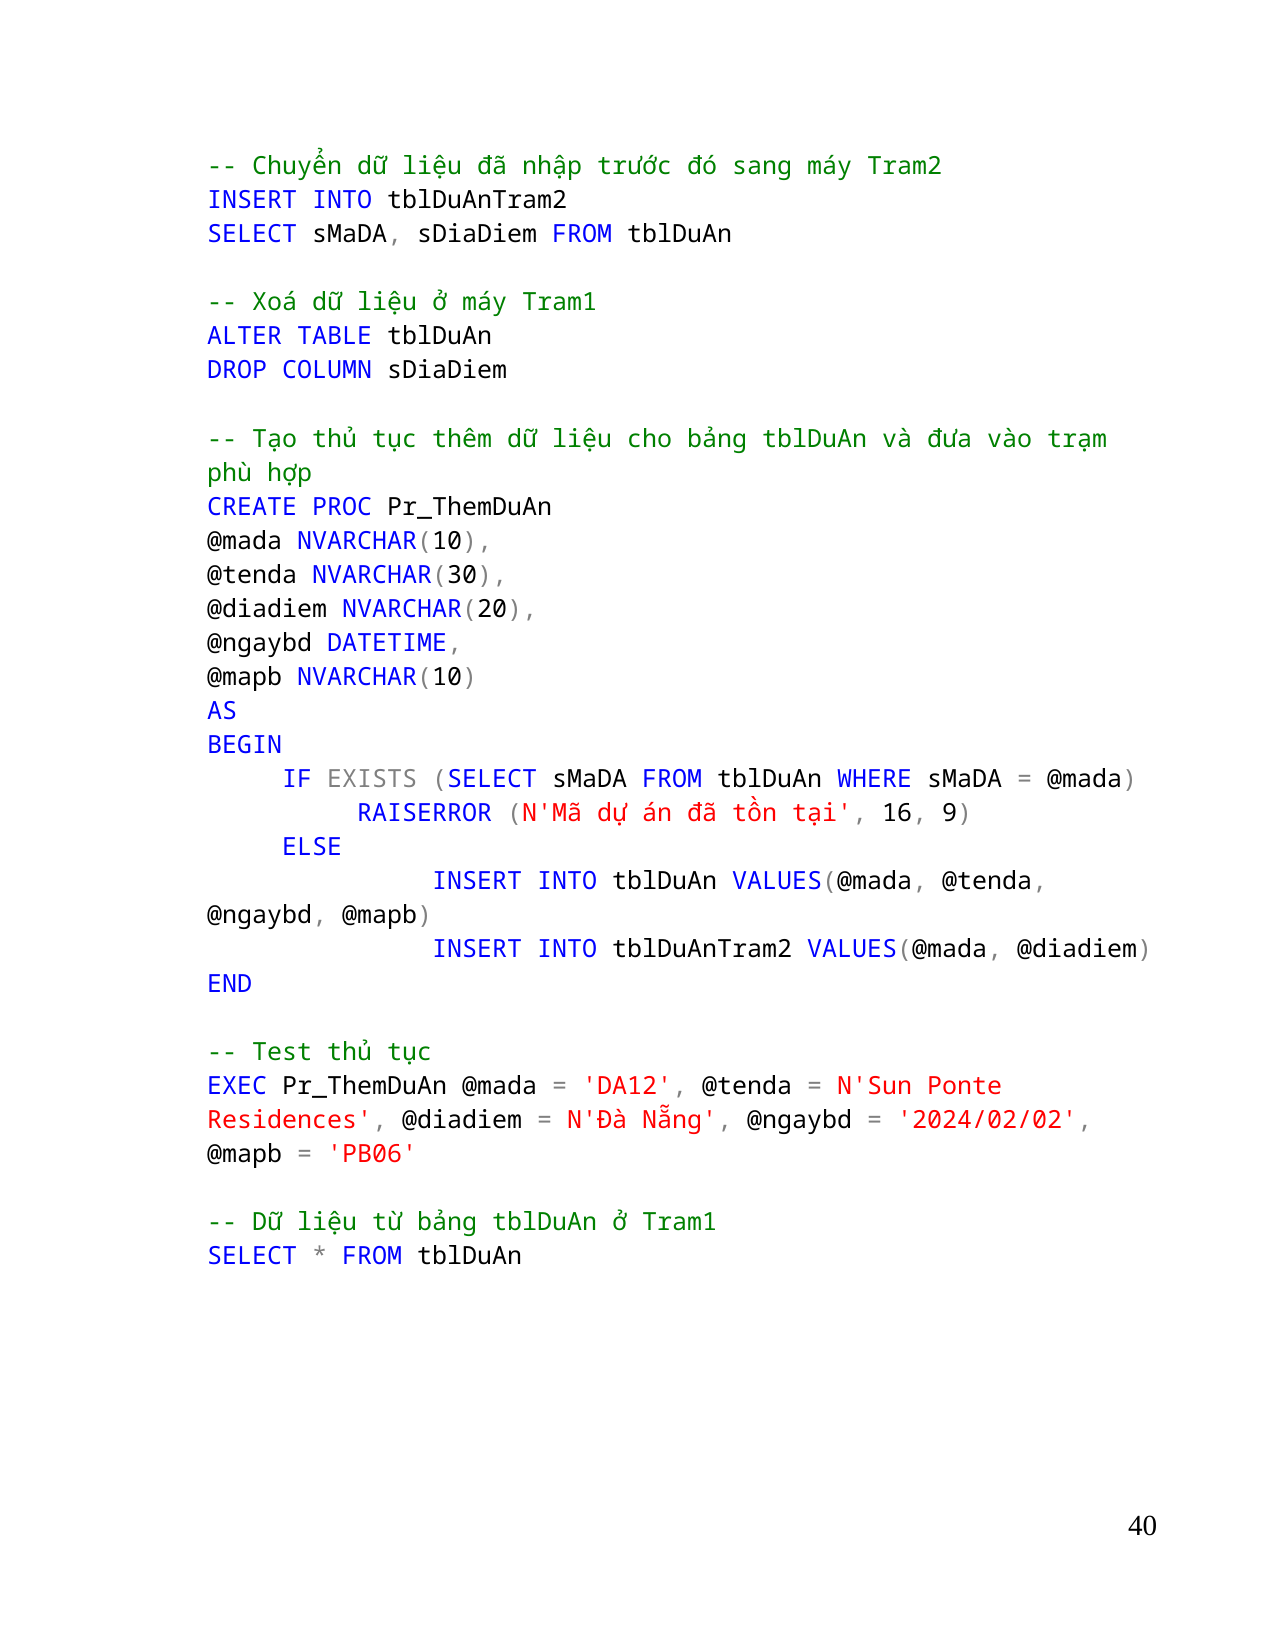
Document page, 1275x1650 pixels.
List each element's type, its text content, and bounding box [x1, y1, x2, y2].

text BEGIN [207, 727, 1157, 761]
text -- Dữ liệu từ bảng tblDuAn ở Tram1 [207, 1204, 1157, 1238]
text @diadiem NVARCHAR(20), [207, 591, 1157, 624]
text @mada NVARCHAR(10), [207, 522, 1157, 556]
text INSERT INTO tblDuAn VALUES(@mada, @tenda, @ngaybd, @mapb) [207, 863, 1157, 931]
text ALTER TABLE tblDuAn [207, 318, 1157, 352]
text @ngaybd DATETIME, [207, 624, 1157, 659]
text AS [207, 693, 1157, 727]
text IF EXISTS (SELECT sMaDA FROM tblDuAn WHERE sMaDA = @mada) [207, 761, 1157, 795]
text @tenda NVARCHAR(30), [207, 556, 1157, 591]
text -- Tạo thủ tục thêm dữ liệu cho bảng tblDuAn và đưa vào trạm phù hợp [207, 420, 1157, 488]
text -- Test thủ tục [207, 1033, 1157, 1067]
text INSERT INTO tblDuAnTram2 VALUES(@mada, @diadiem) [207, 931, 1157, 965]
text EXEC Pr_ThemDuAn @mada = 'DA12', @tenda = N'Sun Ponte Residences', @diadiem = N'Đà Nẵng', @ngaybd = '2024/02/02', @mapb = 'PB06' [207, 1067, 1157, 1169]
text -- Xoá dữ liệu ở máy Tram1 [207, 284, 1157, 318]
text CREATE PROC Pr_ThemDuAn [207, 488, 1157, 522]
text INSERT INTO tblDuAnTram2 [207, 182, 1157, 216]
text -- Chuyển dữ liệu đã nhập trước đó sang máy Tram2 [207, 148, 1157, 182]
text DROP COLUMN sDiaDiem [207, 352, 1157, 386]
text RAISERROR (N'Mã dự án đã tồn tại', 16, 9) [207, 795, 1157, 829]
text @mapb NVARCHAR(10) [207, 659, 1157, 693]
text SELECT sMaDA, sDiaDiem FROM tblDuAn [207, 216, 1157, 250]
text ELSE [207, 829, 1157, 863]
text SELECT * FROM tblDuAn [207, 1238, 1157, 1272]
text END [207, 965, 1157, 999]
